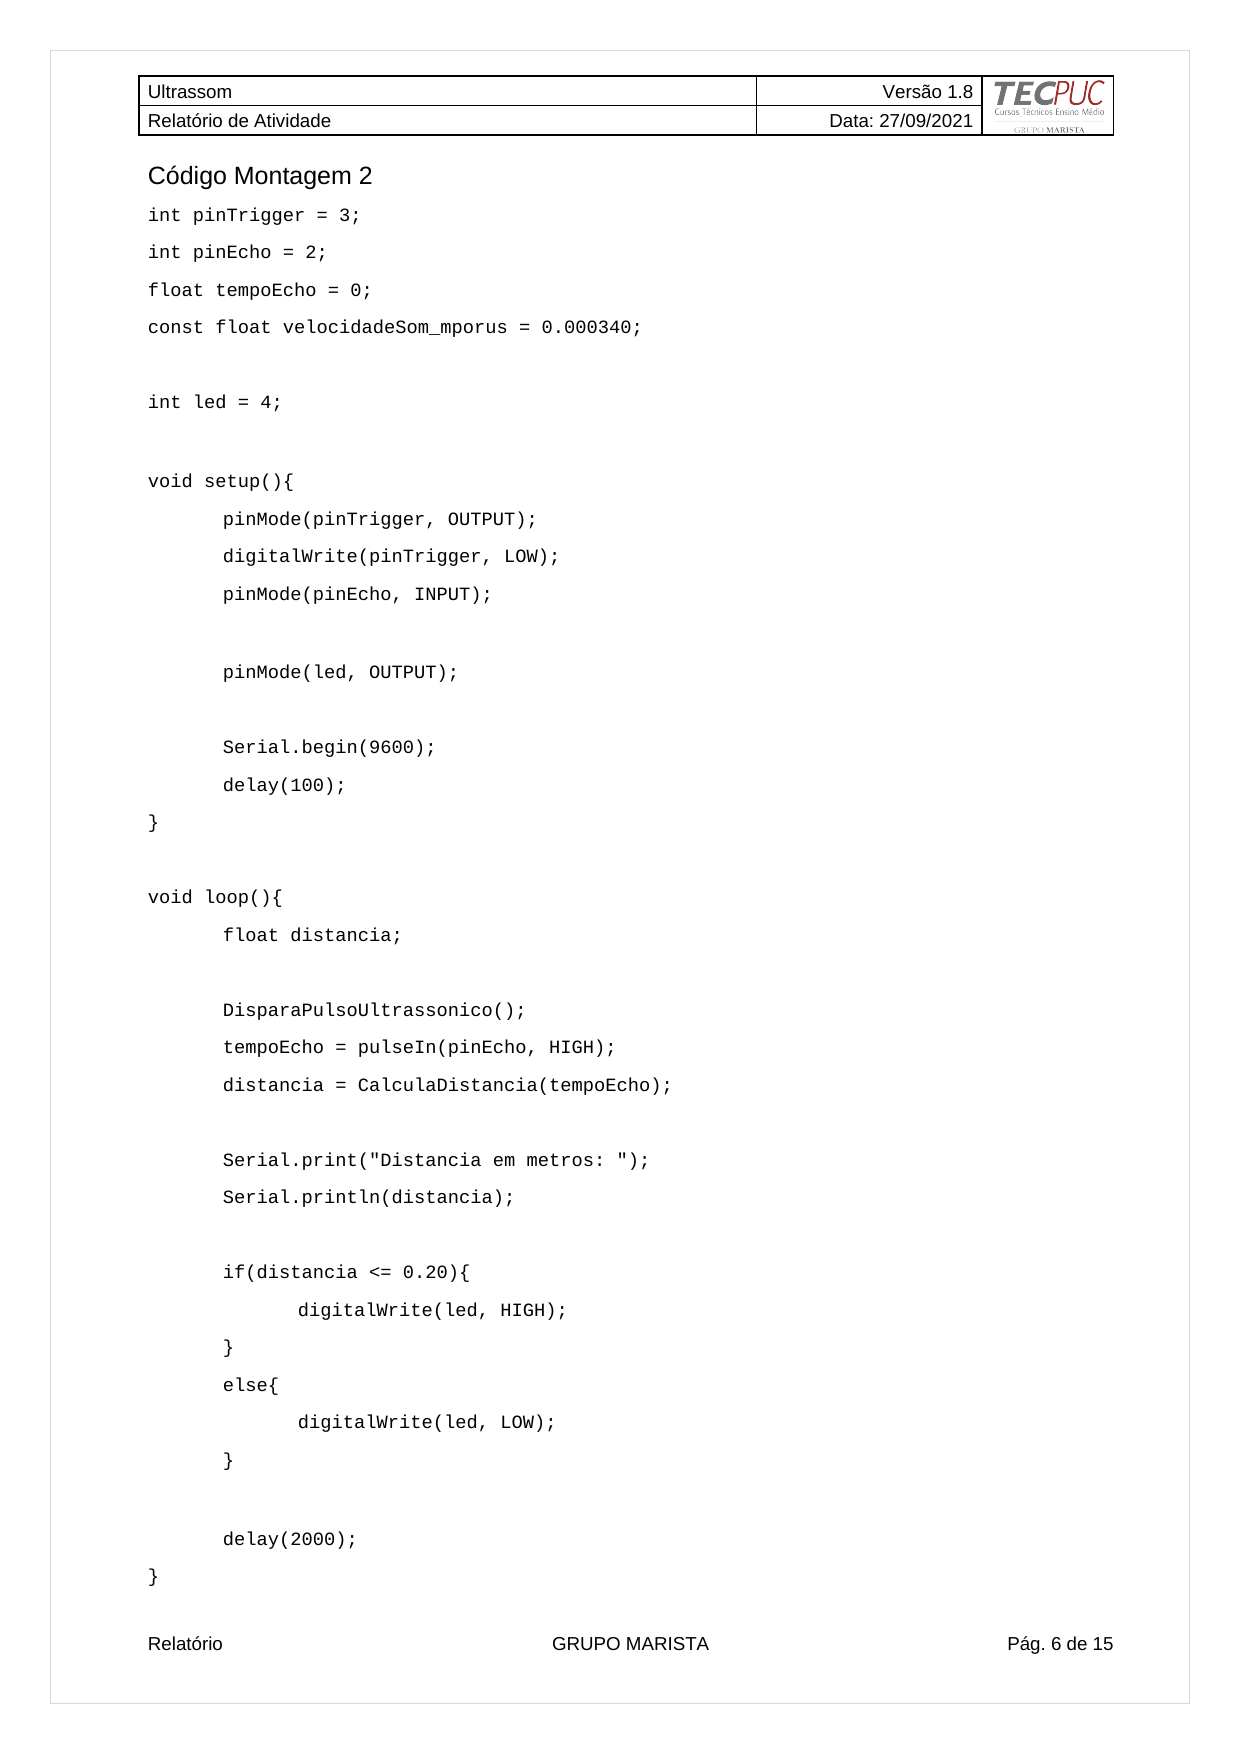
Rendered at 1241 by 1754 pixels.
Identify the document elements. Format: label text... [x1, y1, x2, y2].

text delay(100); [148, 772, 1122, 797]
text float distancia; [148, 922, 1122, 947]
text delay(2000); [148, 1526, 1122, 1551]
text else{ [148, 1372, 1122, 1397]
text DisparaPulsoUltrassonico(); [148, 997, 1122, 1022]
text if(distancia <= 0.20){ [148, 1259, 1122, 1284]
text digitalWrite(led, HIGH); [148, 1297, 1122, 1322]
text digitalWrite(pinTrigger, LOW); [148, 543, 1122, 568]
text Serial.begin(9600); [148, 734, 1122, 759]
text int pinTrigger = 3; [148, 202, 1122, 227]
text } [148, 1334, 1122, 1359]
text void setup(){ [148, 468, 1122, 493]
text float tempoEcho = 0; [148, 277, 1122, 302]
text pinMode(pinTrigger, OUTPUT); [148, 506, 1122, 531]
text int pinEcho = 2; [148, 239, 1122, 264]
text Serial.print("Distancia em metros: "); [148, 1147, 1122, 1172]
text tempoEcho = pulseIn(pinEcho, HIGH); [148, 1034, 1122, 1059]
text Código Montagem 2 [148, 161, 1122, 189]
text } [148, 1447, 1122, 1472]
text } [148, 1563, 1122, 1588]
text } [148, 809, 1122, 834]
text int led = 4; [148, 389, 1122, 414]
text Serial.println(distancia); [148, 1184, 1122, 1209]
text void loop(){ [148, 884, 1122, 909]
text distancia = CalculaDistancia(tempoEcho); [148, 1072, 1122, 1097]
picture [994, 80, 1105, 133]
text pinMode(led, OUTPUT); [148, 659, 1122, 684]
text pinMode(pinEcho, INPUT); [148, 581, 1122, 606]
text digitalWrite(led, LOW); [148, 1409, 1122, 1434]
text const float velocidadeSom_mporus = 0.000340; [148, 314, 1122, 339]
